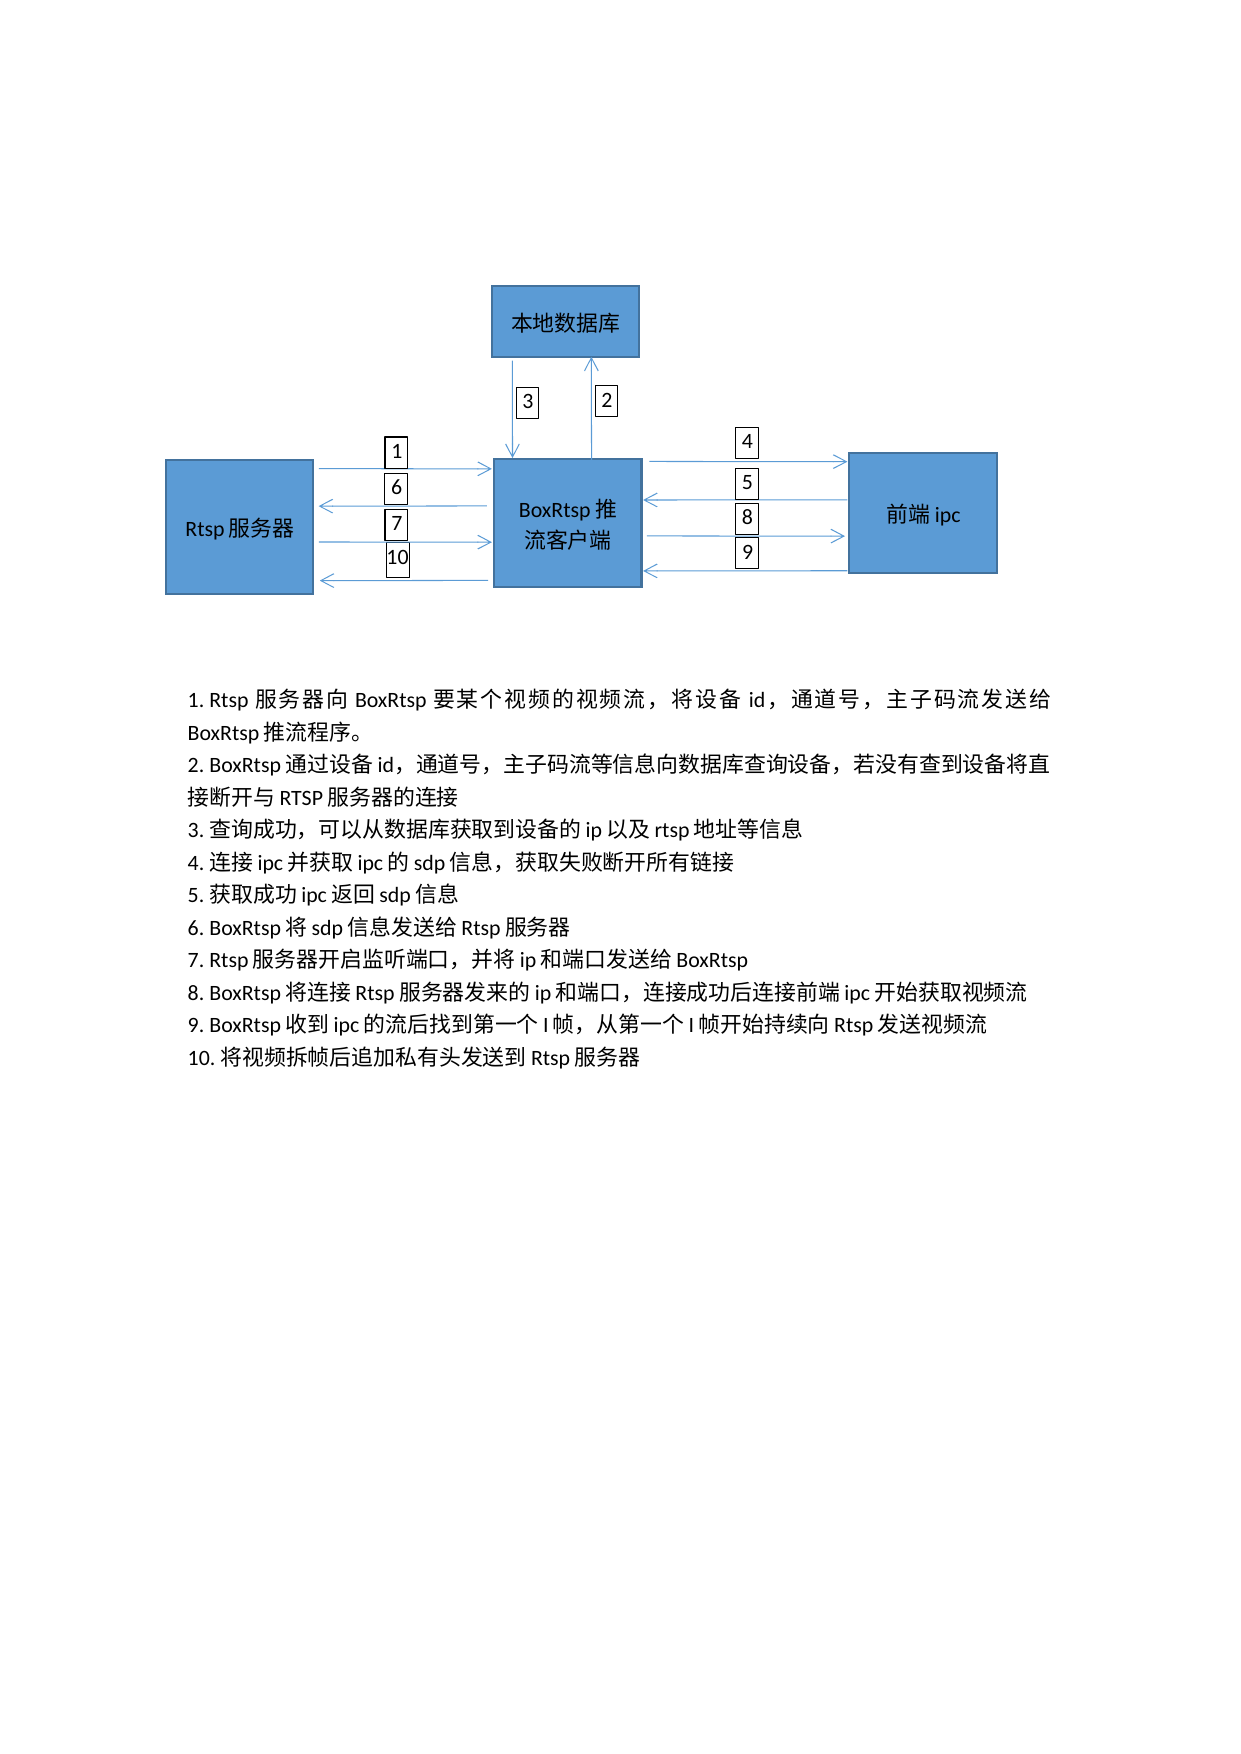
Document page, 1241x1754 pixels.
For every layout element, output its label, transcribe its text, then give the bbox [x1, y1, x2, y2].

list 查询成功，可以从数据库获取到设备的ip以及rtsp地址等信息 [187, 812, 1053, 844]
list BoxRtsp通过设备id，通道号，主子码流等信息向数据库查询设备，若没有查到设备将直接断开与RTSP服务器的连接 [187, 747, 1053, 812]
list 获取成功ipc返回sdp信息 [187, 877, 1053, 909]
list Rtsp服务器开启监听端口，并将ip和端口发送给BoxRtsp [187, 942, 1053, 974]
list Rtsp服务器向BoxRtsp要某个视频的视频流，将设备id，通道号，主子码流发送给BoxRtsp推流程序。 [187, 682, 1053, 747]
list BoxRtsp将连接Rtsp服务器发来的ip和端口，连接成功后连接前端ipc开始获取视频流 [187, 974, 1053, 1007]
list BoxRtsp收到ipc的流后找到第一个I帧，从第一个I帧开始持续向Rtsp发送视频流 [187, 1007, 1053, 1039]
list BoxRtsp将sdp信息发送给Rtsp服务器 [187, 909, 1053, 942]
list 将视频拆帧后追加私有头发送到Rtsp服务器 [187, 1039, 1053, 1072]
list 连接ipc并获取ipc的sdp信息，获取失败断开所有链接 [187, 844, 1053, 877]
